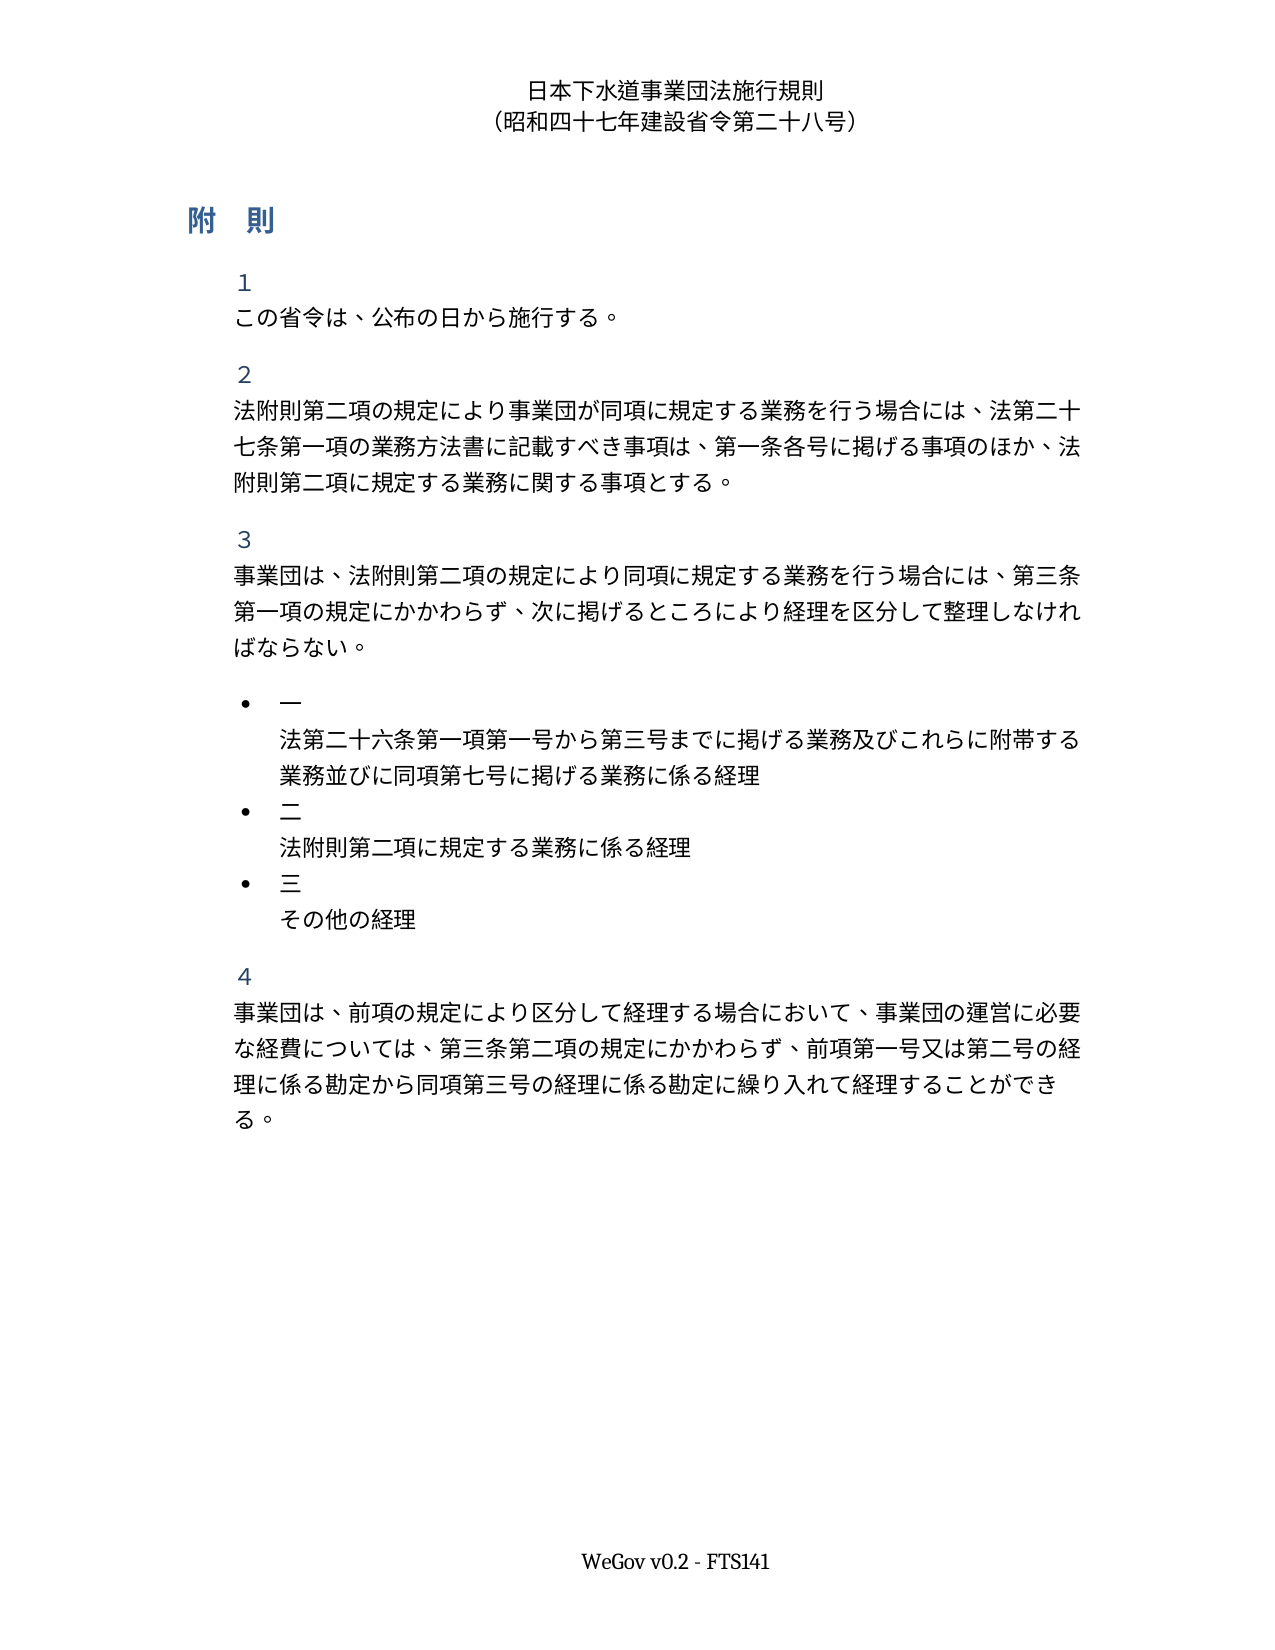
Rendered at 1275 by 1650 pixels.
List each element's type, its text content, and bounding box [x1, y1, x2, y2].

text この省令は、公布の日から施行する。 [233, 302, 1087, 334]
list 一 法第二十六条第一項第一号から第三号までに掲げる業務及びこれらに附帯する業務並びに同項第七号に掲げる業務に係る経理 [242, 688, 1087, 791]
subtitle ２ [233, 359, 1087, 390]
list 二 法附則第二項に規定する業務に係る経理 [242, 796, 1087, 863]
text 法附則第二項の規定により事業団が同項に規定する業務を行う場合には、法第二十七条第一項の業務方法書に記載すべき事項は、第一条各号に掲げる事項のほか、法附則第二項に規定する業務に関する事項とする。 [233, 395, 1087, 498]
subtitle 附 則 [187, 200, 1087, 240]
text 事業団は、前項の規定により区分して経理する場合において、事業団の運営に必要な経費については、第三条第二項の規定にかかわらず、前項第一号又は第二号の経理に係る勘定から同項第三号の経理に係る勘定に繰り入れて経理することができる。 [233, 997, 1087, 1136]
text 事業団は、法附則第二項の規定により同項に規定する業務を行う場合には、第三条第一項の規定にかかわらず、次に掲げるところにより経理を区分して整理しなければならない。 [233, 560, 1087, 663]
subtitle ３ [233, 524, 1087, 555]
subtitle １ [233, 266, 1087, 298]
list 三 その他の経理 [242, 868, 1087, 935]
subtitle ４ [233, 961, 1087, 992]
